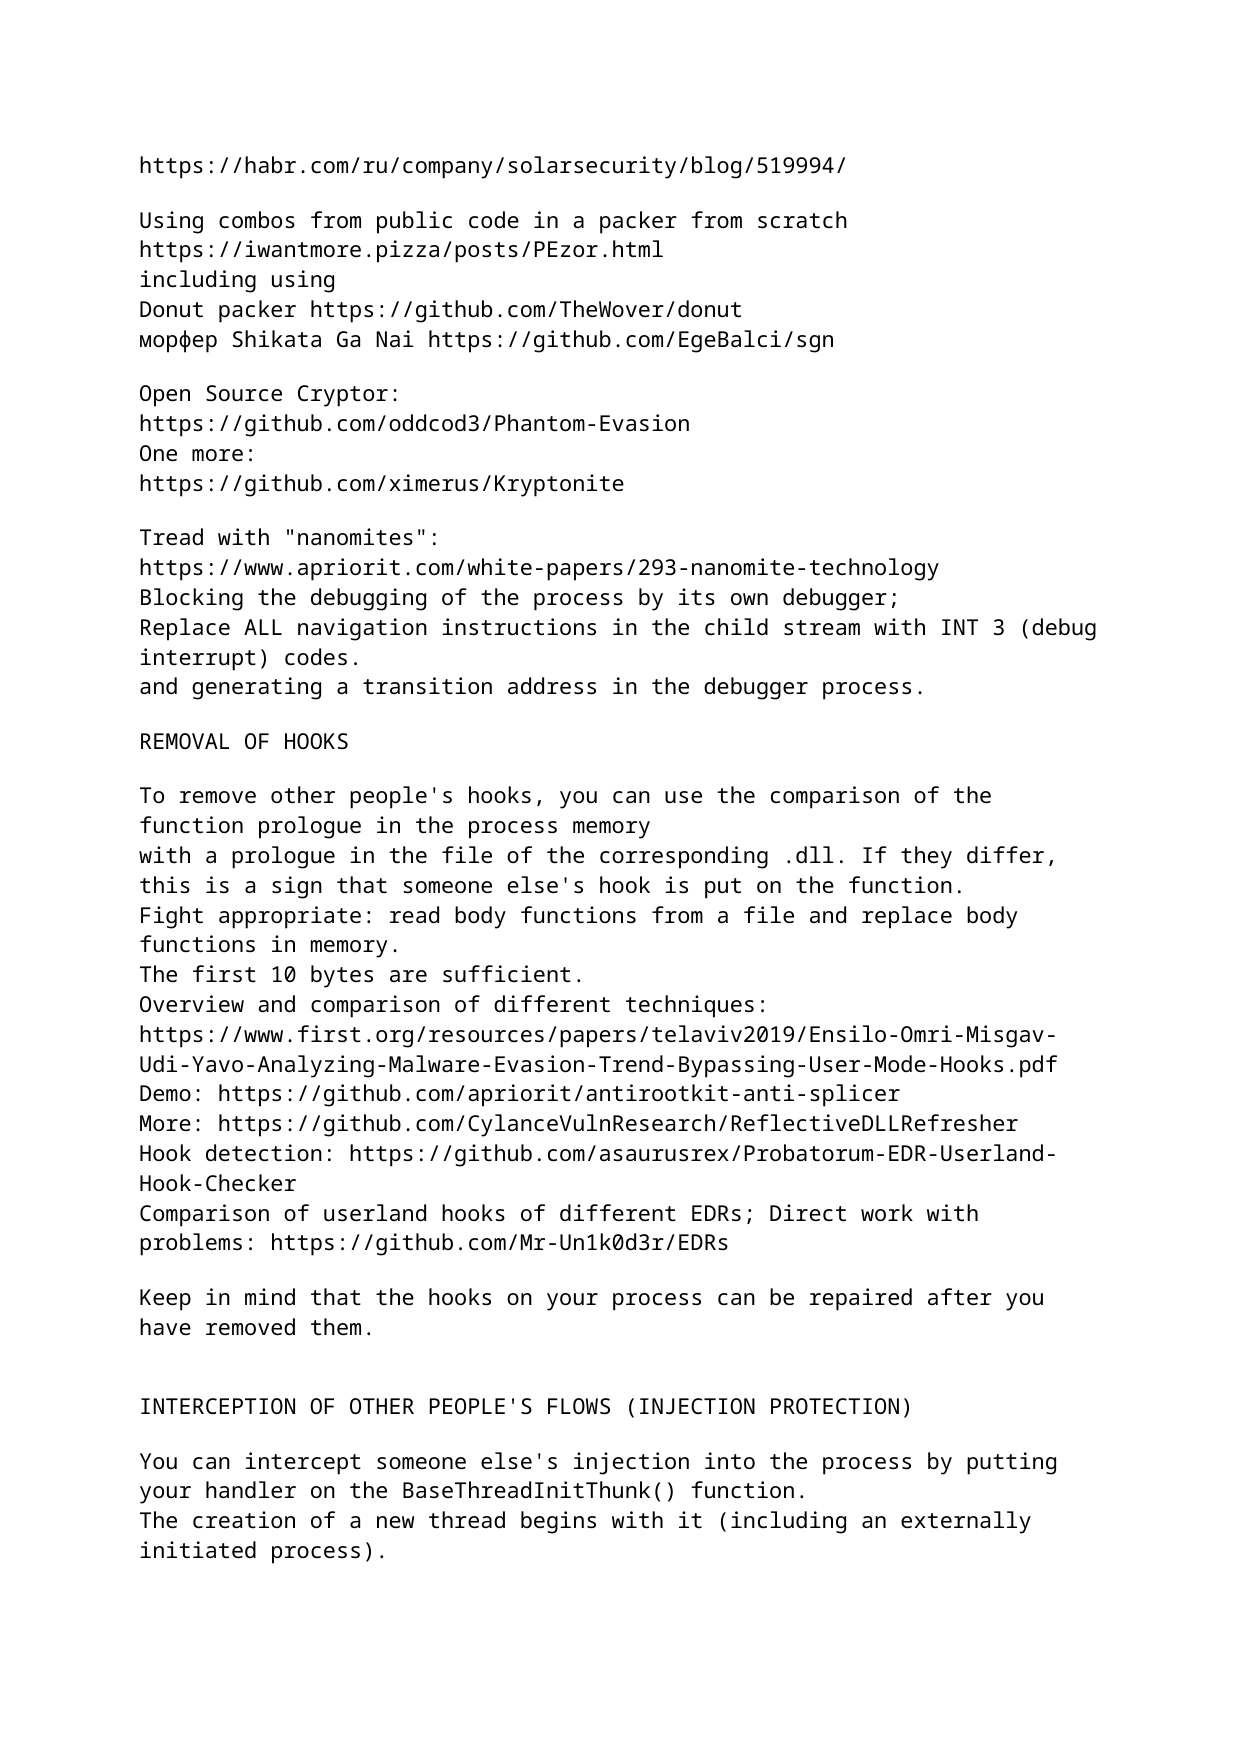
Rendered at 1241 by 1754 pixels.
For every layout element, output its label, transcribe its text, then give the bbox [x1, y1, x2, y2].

text Overview and comparison of different techniques: [139, 989, 1101, 1019]
text To remove other people's hooks, you can use the comparison of the function prologue in the process memory [139, 780, 1101, 840]
text Blocking the debugging of the process by its own debugger; [139, 582, 1101, 612]
text https://www.apriorit.com/white-papers/293-nanomite-technology [139, 552, 1101, 582]
text including using [139, 264, 1101, 294]
text Using combos from public code in a packer from scratch [139, 204, 1101, 234]
text REMOVAL OF HOOKS [139, 726, 1101, 756]
text https://iwantmore.pizza/posts/PEzor.html [139, 234, 1101, 264]
text Open Source Cryptor: [139, 378, 1101, 408]
text https://github.com/oddcod3/Phantom-Evasion [139, 408, 1101, 438]
text The creation of a new thread begins with it (including an externally initiated process). [139, 1505, 1101, 1565]
text with a prologue in the file of the corresponding .dll. If they differ, this is a sign that someone else's hook is put on the function. [139, 840, 1101, 899]
text More: https://github.com/CylanceVulnResearch/ReflectiveDLLRefresher [139, 1108, 1101, 1138]
text The first 10 bytes are sufficient. [139, 959, 1101, 989]
text https://habr.com/ru/company/solarsecurity/blog/519994/ [139, 150, 1101, 180]
text Comparison of userland hooks of different EDRs; Direct work with problems: https://github.com/Mr-Un1k0d3r/EDRs [139, 1197, 1101, 1257]
text Keep in mind that the hooks on your process can be repaired after you have removed them. [139, 1282, 1101, 1341]
text Replace ALL navigation instructions in the child stream with INT 3 (debug interrupt) codes. [139, 612, 1101, 671]
text One more: [139, 438, 1101, 468]
text and generating a transition address in the debugger process. [139, 671, 1101, 701]
text INTERCEPTION OF OTHER PEOPLE'S FLOWS (INJECTION PROTECTION) [139, 1391, 1101, 1421]
text Demo: https://github.com/apriorit/antirootkit-anti-splicer [139, 1078, 1101, 1108]
text морфер Shikata Ga Nai https://github.com/EgeBalci/sgn [139, 324, 1101, 353]
text Tread with "nanomites": [139, 522, 1101, 552]
text Fight appropriate: read body functions from a file and replace body functions in memory. [139, 899, 1101, 959]
text https://github.com/ximerus/Kryptonite [139, 468, 1101, 497]
text You can intercept someone else's injection into the process by putting your handler on the BaseThreadInitThunk() function. [139, 1446, 1101, 1505]
text https://www.first.org/resources/papers/telaviv2019/Ensilo-Omri-Misgav-Udi-Yavo-Analyzing-Malware-Evasion-Trend-Bypassing-User-Mode-Hooks.pdf [139, 1019, 1101, 1078]
text Hook detection: https://github.com/asaurusrex/Probatorum-EDR-Userland-Hook-Checker [139, 1138, 1101, 1197]
text Donut packer https://github.com/TheWover/donut [139, 294, 1101, 324]
